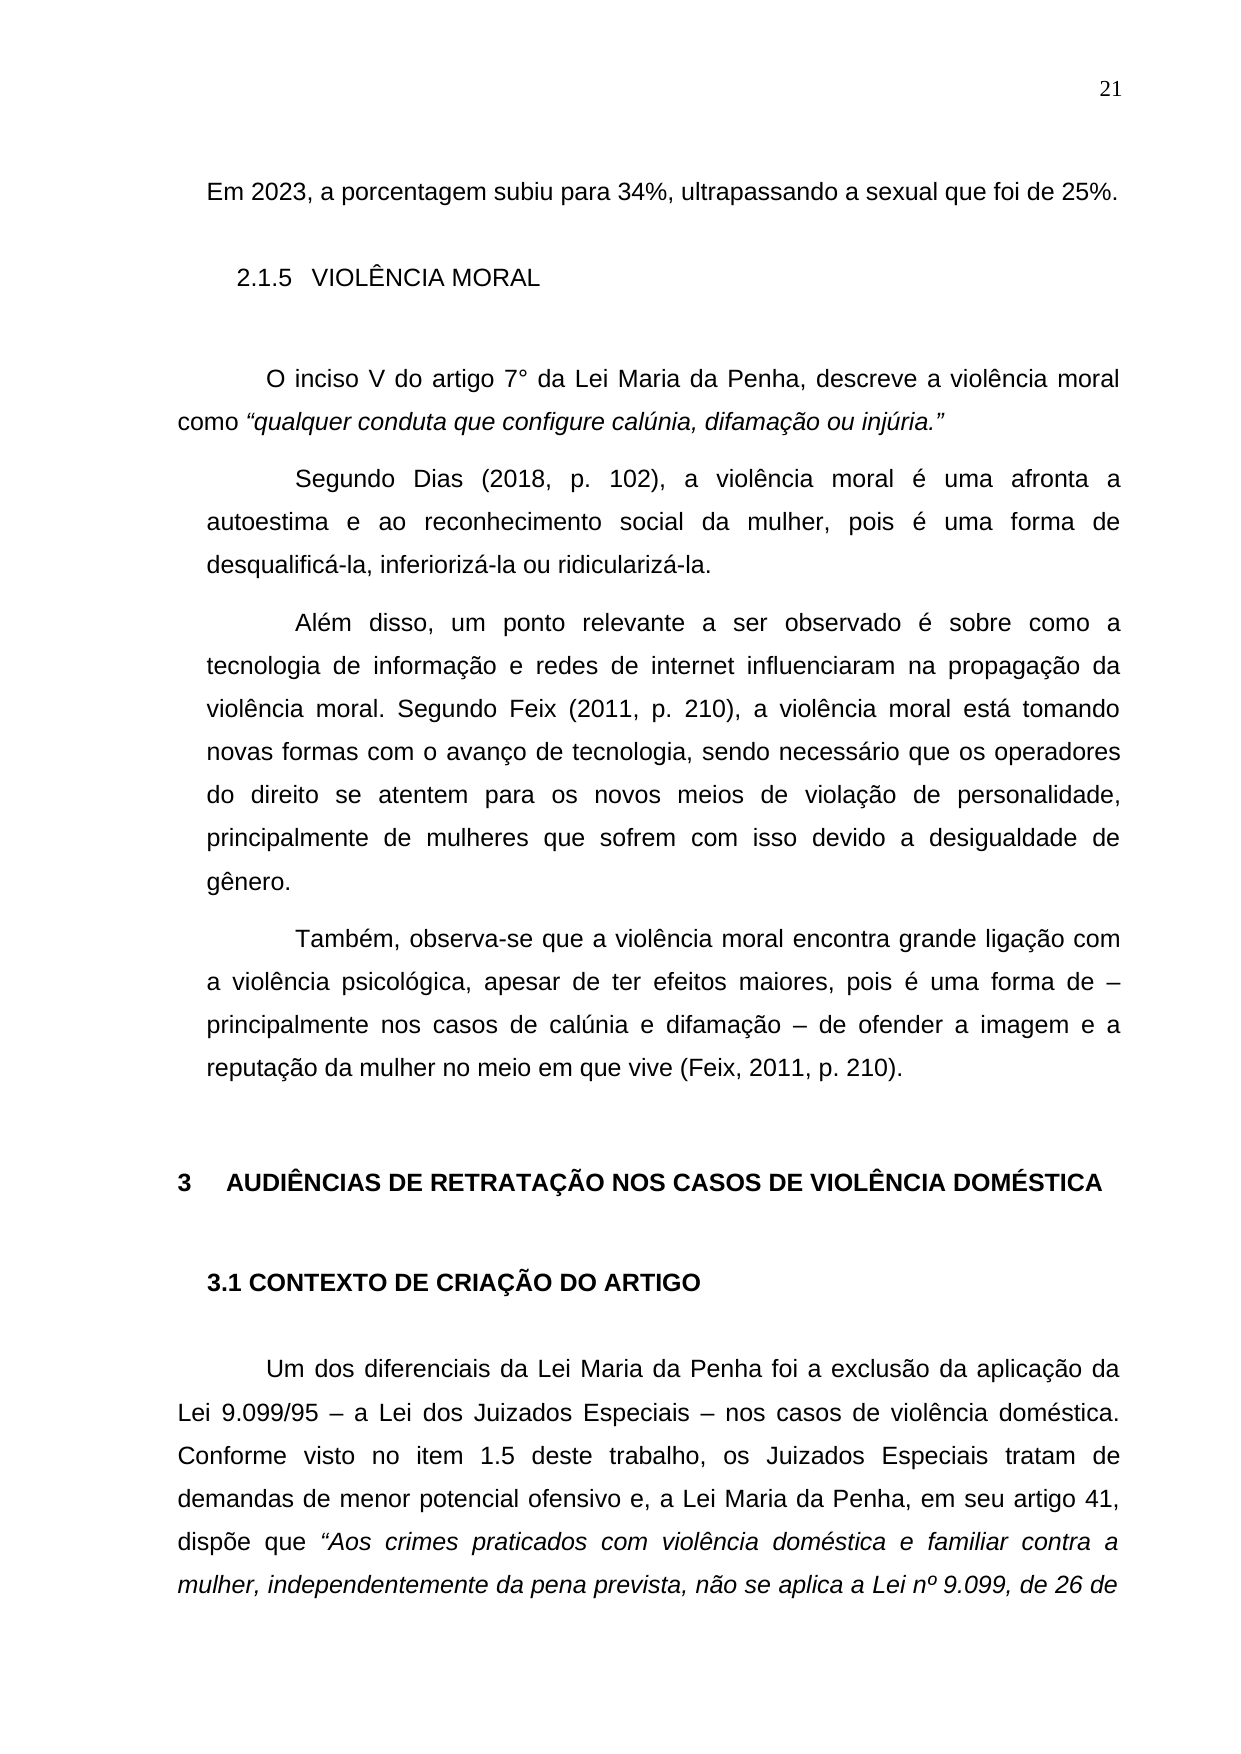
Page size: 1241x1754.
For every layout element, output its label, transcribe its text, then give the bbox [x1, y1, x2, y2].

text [177, 1354, 1122, 1599]
list Também, observa-se que a violência moral encontra grande ligação com a violência psicológica, apesar de ter efeitos maiores, pois é uma forma de – principalmente nos casos de calúnia e difamação – de ofender a imagem e a reputação da mulher no meio em que vive (Feix, 2011, p. 210). [206, 924, 1122, 1082]
list VIOLÊNCIA MORAL [236, 263, 1122, 292]
list Segundo Dias (2018, p. 102), a violência moral é uma afronta a autoestima e ao reconhecimento social da mulher, pois é uma forma de desqualificá-la, inferiorizá-la ou ridicularizá-la. [206, 464, 1122, 579]
list Além disso, um ponto relevante a ser observado é sobre como a tecnologia de informação e redes de internet influenciaram na propagação da violência moral. Segundo Feix (2011, p. 210), a violência moral está tomando novas formas com o avanço de tecnologia, sendo necessário que os operadores do direito se atentem para os novos meios de violação de personalidade, principalmente de mulheres que sofrem com isso devido a desigualdade de gênero. [206, 608, 1122, 895]
list AUDIÊNCIAS DE RETRATAÇÃO NOS CASOS DE VIOLÊNCIA DOMÉSTICA [177, 1168, 1122, 1197]
list O inciso V do artigo 7° da Lei Maria da Penha, descreve a violência moral como “qualquer conduta que configure calúnia, difamação ou injúria.” [177, 364, 1122, 436]
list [206, 177, 1122, 206]
list CONTEXTO DE CRIAÇÃO DO ARTIGO [207, 1268, 1122, 1297]
